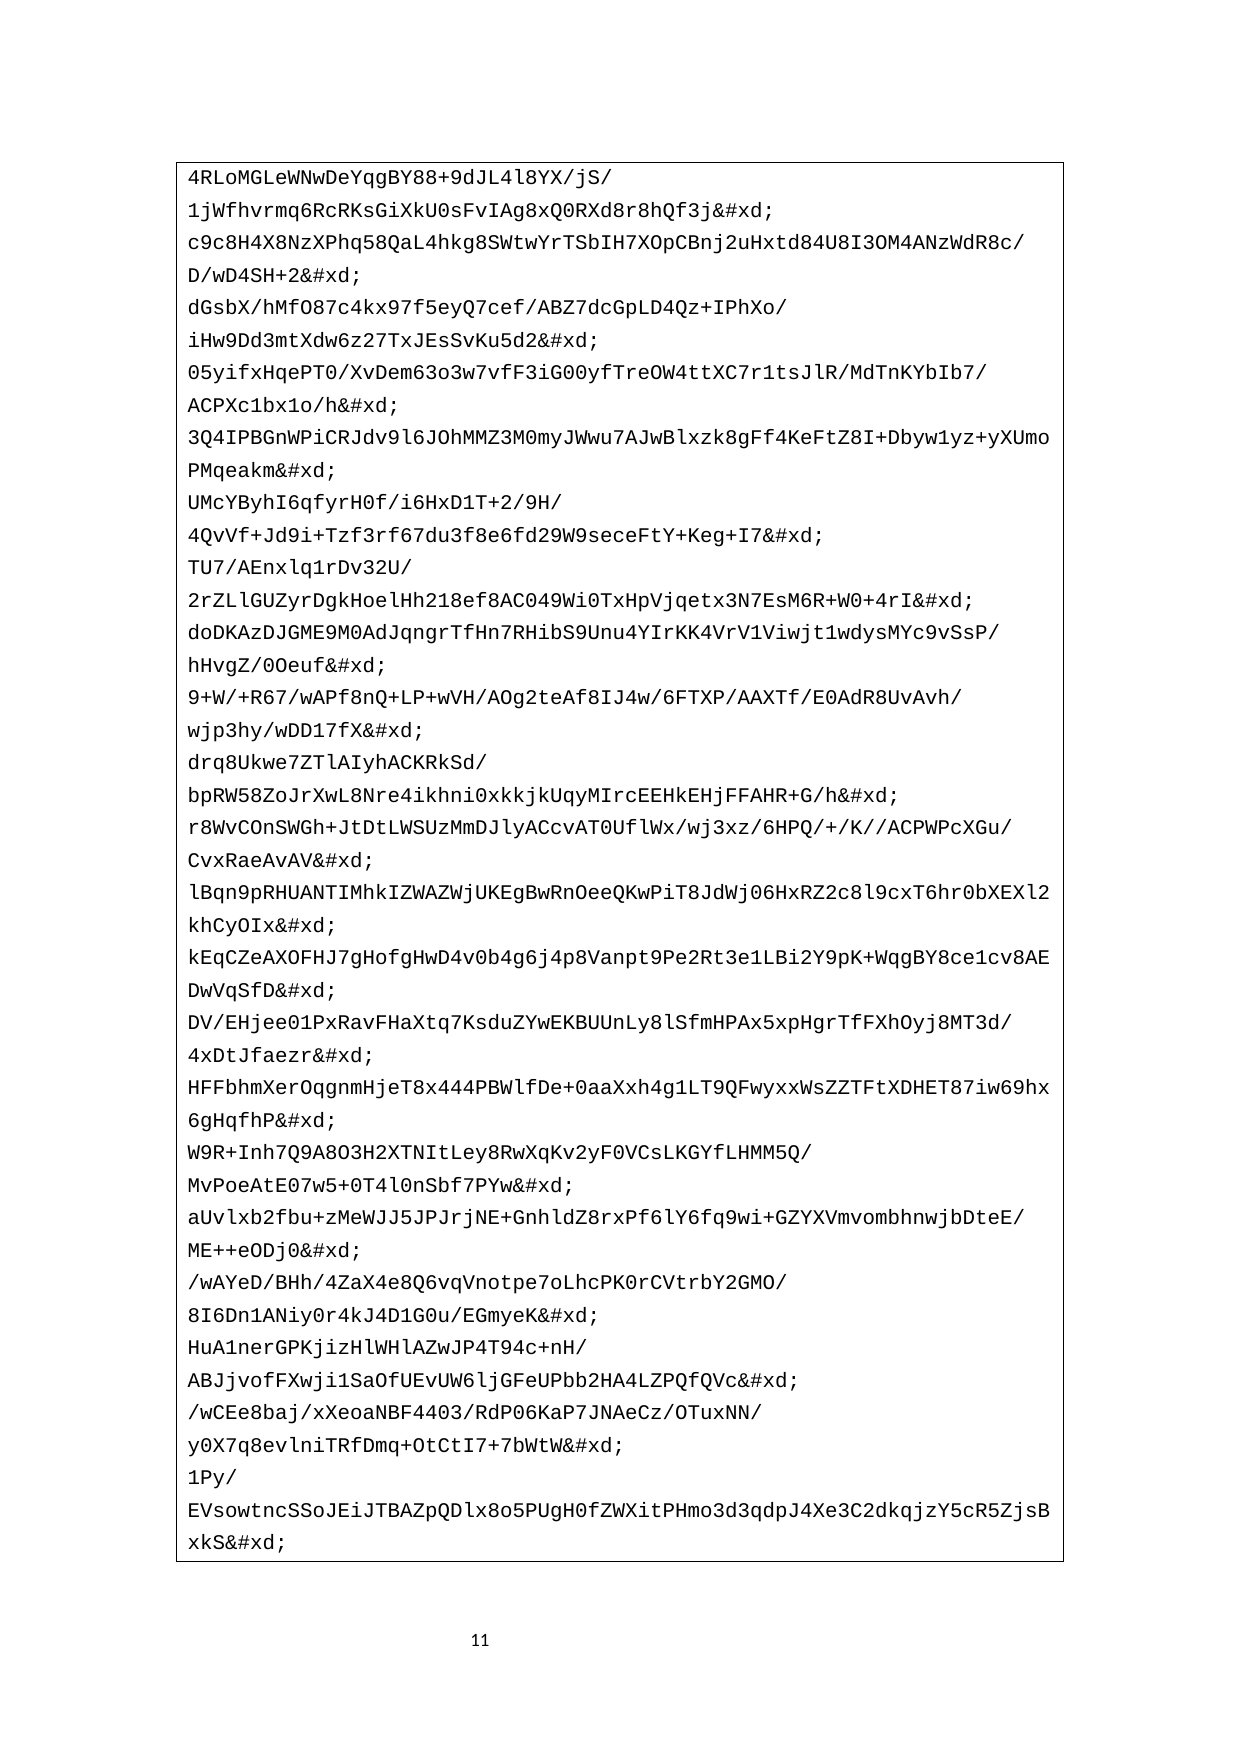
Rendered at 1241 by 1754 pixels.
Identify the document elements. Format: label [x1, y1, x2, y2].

table_header [177, 163, 1063, 1561]
